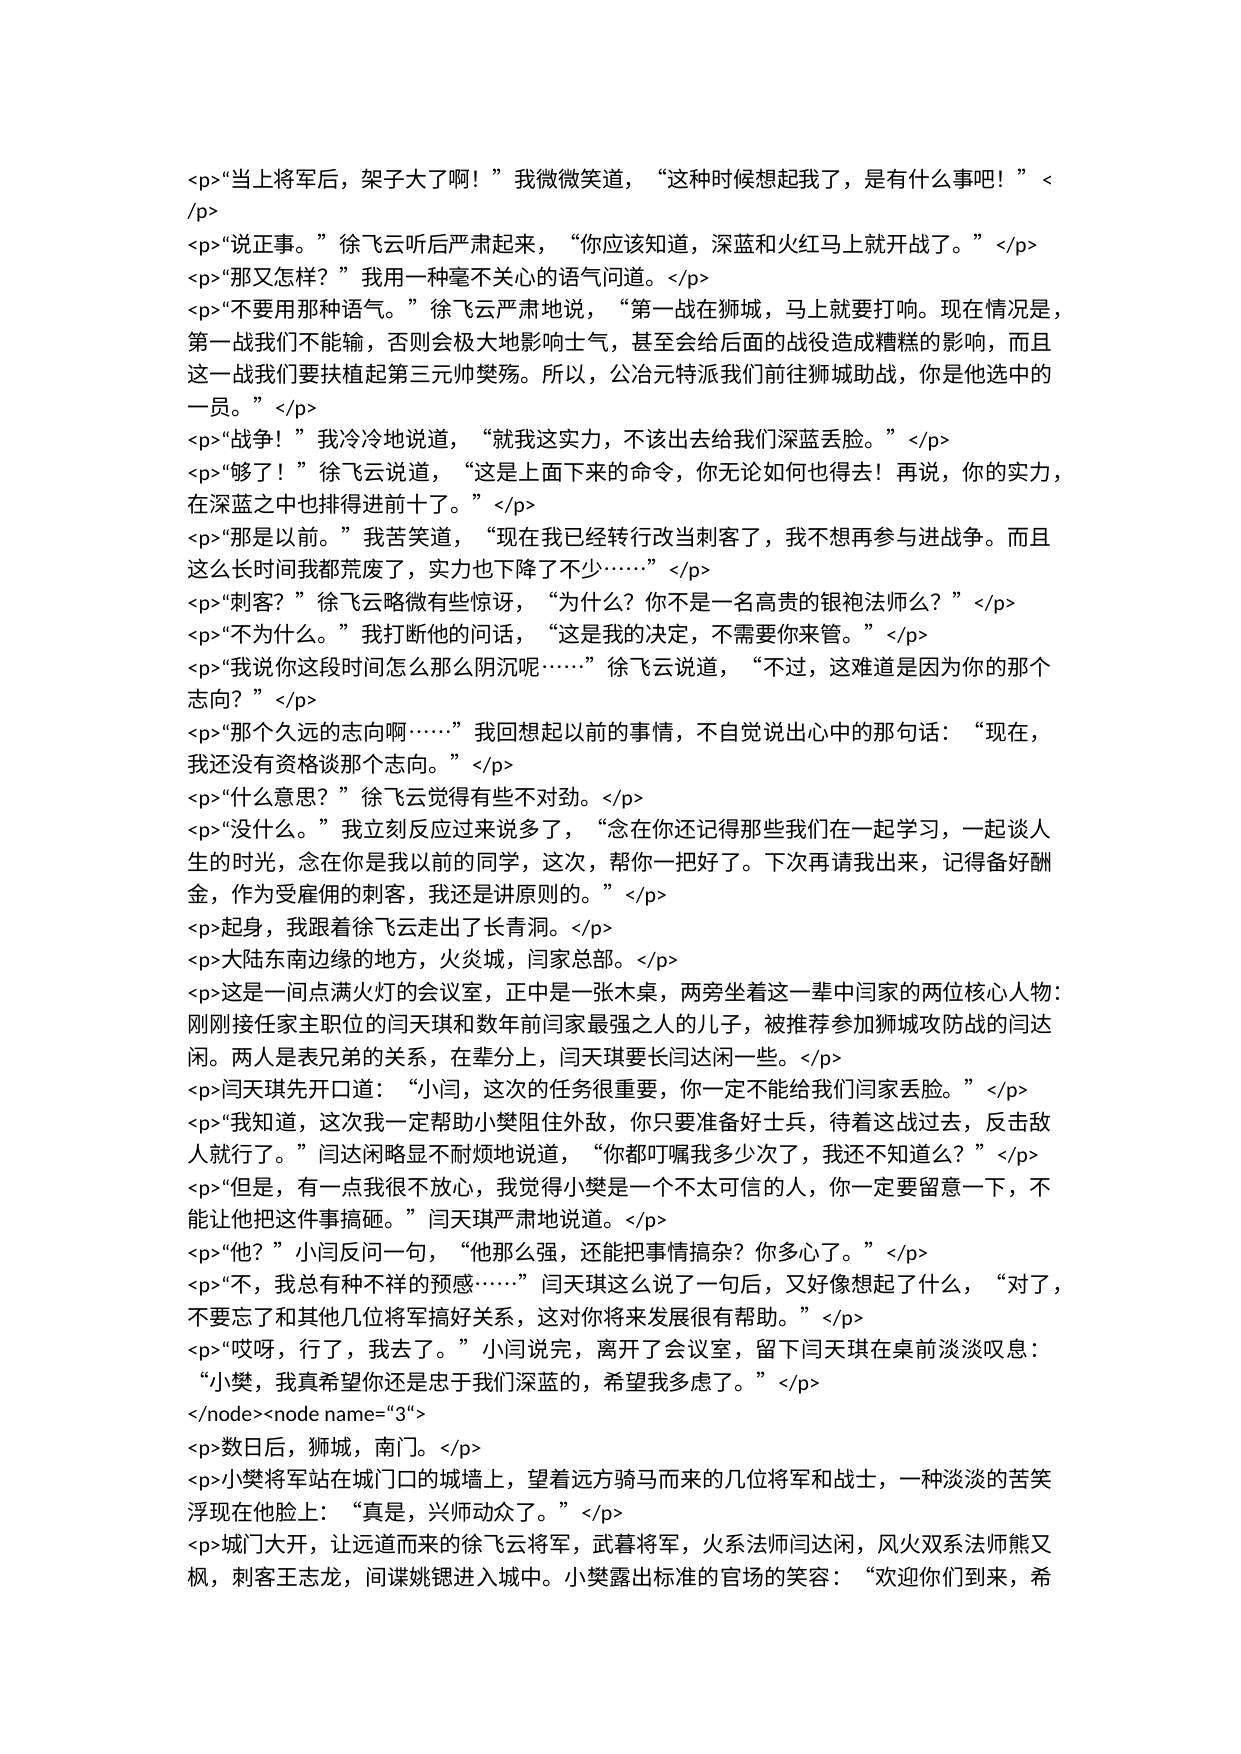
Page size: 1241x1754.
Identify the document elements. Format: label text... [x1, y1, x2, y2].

text <p>“那又怎样？”我用一种毫不关心的语气问道。</p> [187, 259, 1053, 292]
text <p>“他？”小闫反问一句，“他那么强，还能把事情搞杂？你多心了。”</p> [187, 1234, 1053, 1267]
text <p>“不要用那种语气。”徐飞云严肃地说，“第一战在狮城，马上就要打响。现在情况是，第一战我们不能输，否则会极大地影响士气，甚至会给后面的战役造成糟糕的影响，而且这一战我们要扶植起第三元帅樊殇。所以，公冶元特派我们前往狮城助战，你是他选中的一员。”</p> [187, 292, 1053, 422]
text <p>“说正事。”徐飞云听后严肃起来，“你应该知道，深蓝和火红马上就开战了。”</p> [187, 227, 1053, 259]
text <p>这是一间点满火灯的会议室，正中是一张木桌，两旁坐着这一辈中闫家的两位核心人物：刚刚接任家主职位的闫天琪和数年前闫家最强之人的儿子，被推荐参加狮城攻防战的闫达闲。两人是表兄弟的关系，在辈分上，闫天琪要长闫达闲一些。</p> [187, 974, 1053, 1072]
text <p>“不，我总有种不祥的预感……”闫天琪这么说了一句后，又好像想起了什么，“对了，不要忘了和其他几位将军搞好关系，这对你将来发展很有帮助。”</p> [187, 1267, 1053, 1332]
text <p>“但是，有一点我很不放心，我觉得小樊是一个不太可信的人，你一定要留意一下，不能让他把这件事搞砸。”闫天琪严肃地说道。</p> [187, 1169, 1053, 1234]
text <p>“当上将军后，架子大了啊！”我微微笑道，“这种时候想起我了，是有什么事吧！”</p> [187, 162, 1053, 227]
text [187, 1527, 1053, 1592]
text <p>“什么意思？”徐飞云觉得有些不对劲。</p> [187, 779, 1053, 812]
text <p>“我说你这段时间怎么那么阴沉呢……”徐飞云说道，“不过，这难道是因为你的那个志向？”</p> [187, 649, 1053, 714]
text <p>“没什么。”我立刻反应过来说多了，“念在你还记得那些我们在一起学习，一起谈人生的时光，念在你是我以前的同学，这次，帮你一把好了。下次再请我出来，记得备好酬金，作为受雇佣的刺客，我还是讲原则的。”</p> [187, 812, 1053, 909]
text <p>闫天琪先开口道：“小闫，这次的任务很重要，你一定不能给我们闫家丢脸。”</p> [187, 1072, 1053, 1104]
text <p>“我知道，这次我一定帮助小樊阻住外敌，你只要准备好士兵，待着这战过去，反击敌人就行了。”闫达闲略显不耐烦地说道，“你都叮嘱我多少次了，我还不知道么？”</p> [187, 1104, 1053, 1169]
text <p>“刺客？”徐飞云略微有些惊讶，“为什么？你不是一名高贵的银袍法师么？”</p> [187, 584, 1053, 617]
text </node><node name=“3“> [187, 1397, 1053, 1429]
text <p>小樊将军站在城门口的城墙上，望着远方骑马而来的几位将军和战士，一种淡淡的苦笑浮现在他脸上：“真是，兴师动众了。”</p> [187, 1462, 1053, 1527]
text <p>“战争！”我冷冷地说道，“就我这实力，不该出去给我们深蓝丢脸。”</p> [187, 422, 1053, 454]
text <p>“哎呀，行了，我去了。”小闫说完，离开了会议室，留下闫天琪在桌前淡淡叹息：“小樊，我真希望你还是忠于我们深蓝的，希望我多虑了。”</p> [187, 1332, 1053, 1397]
text <p>“不为什么。”我打断他的问话，“这是我的决定，不需要你来管。”</p> [187, 617, 1053, 649]
text <p>“那是以前。”我苦笑道，“现在我已经转行改当刺客了，我不想再参与进战争。而且这么长时间我都荒废了，实力也下降了不少……”</p> [187, 519, 1053, 584]
text <p>大陆东南边缘的地方，火炎城，闫家总部。</p> [187, 942, 1053, 974]
text <p>“那个久远的志向啊……”我回想起以前的事情，不自觉说出心中的那句话：“现在，我还没有资格谈那个志向。”</p> [187, 714, 1053, 779]
text <p>数日后，狮城，南门。</p> [187, 1429, 1053, 1462]
text <p>“够了！”徐飞云说道，“这是上面下来的命令，你无论如何也得去！再说，你的实力，在深蓝之中也排得进前十了。”</p> [187, 454, 1053, 519]
text <p>起身，我跟着徐飞云走出了长青洞。</p> [187, 909, 1053, 942]
